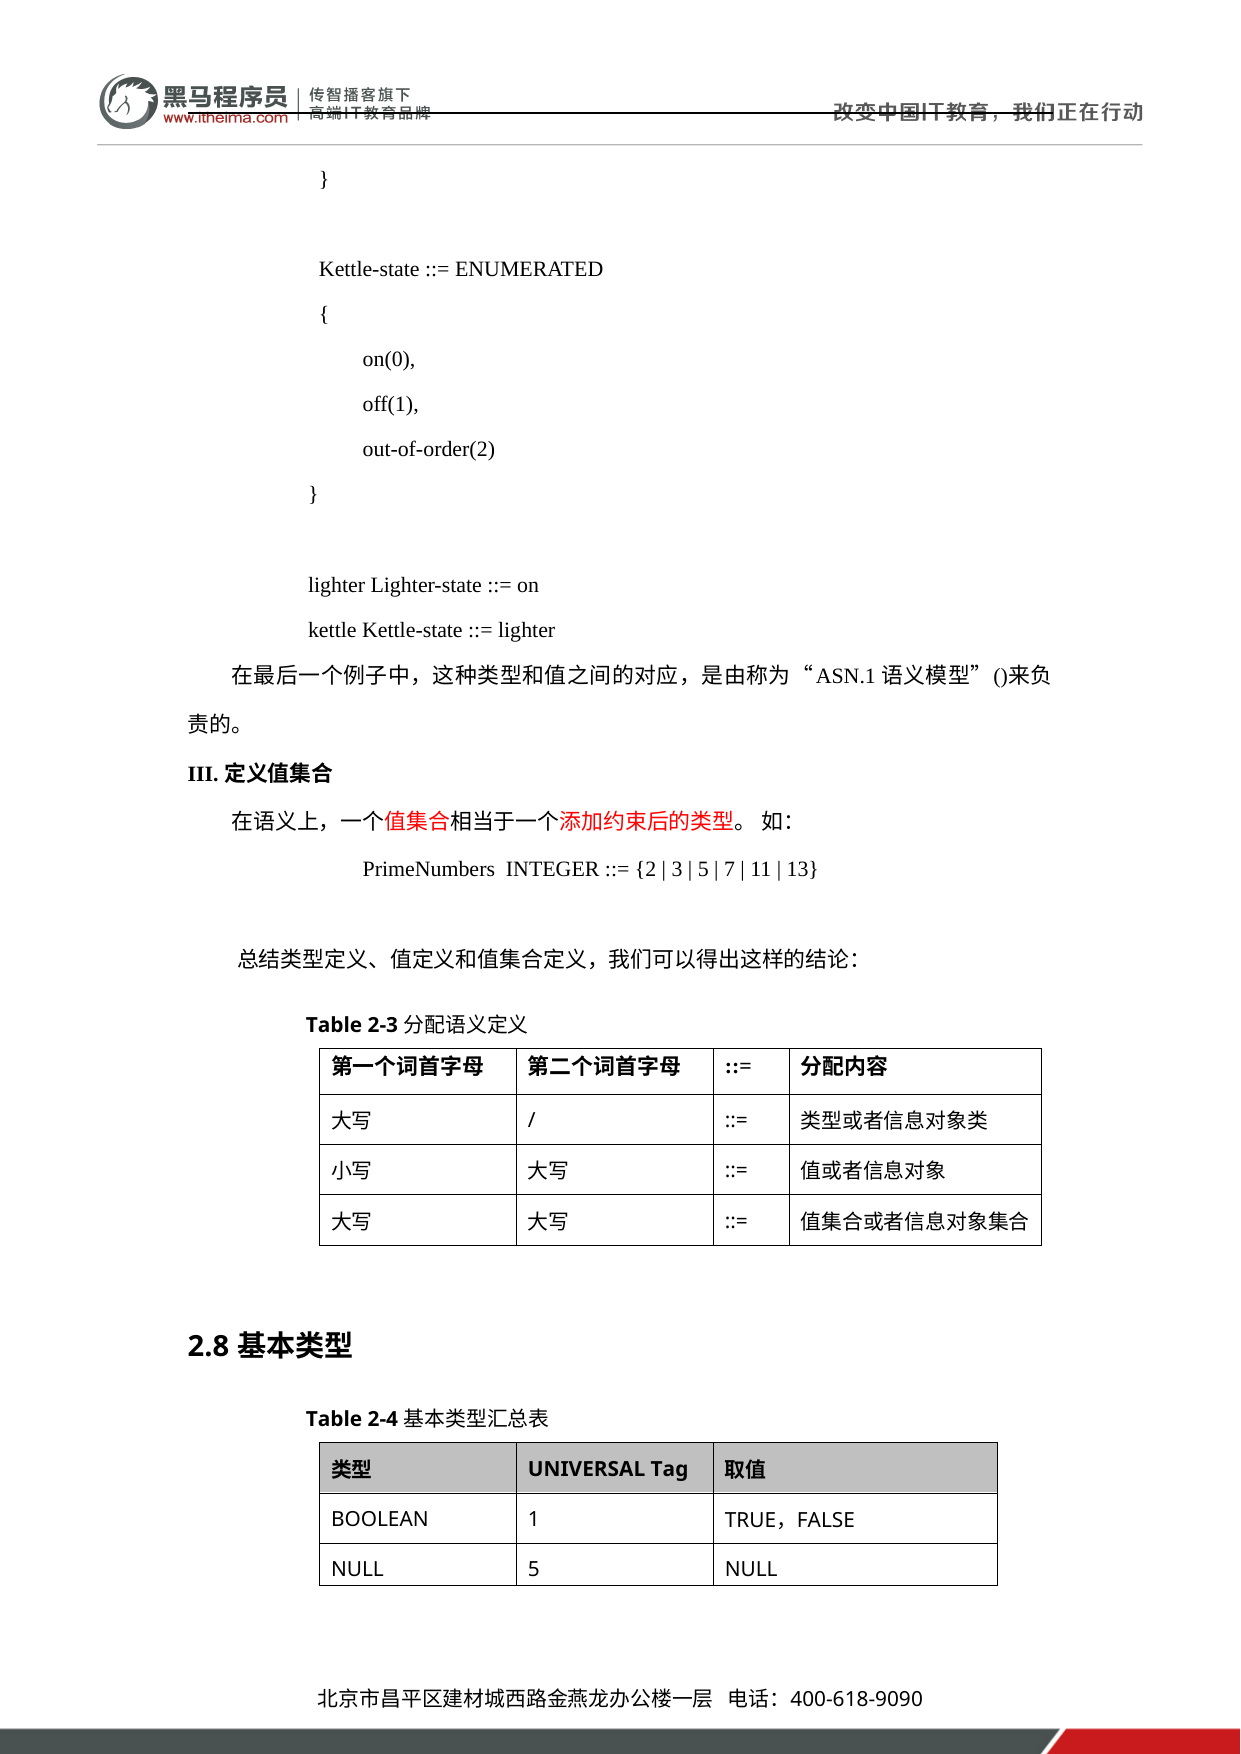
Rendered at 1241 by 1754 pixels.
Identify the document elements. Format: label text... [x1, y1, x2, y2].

text 总结类型定义、值定义和值集合定义，我们可以得出这样的结论： [187, 942, 1053, 974]
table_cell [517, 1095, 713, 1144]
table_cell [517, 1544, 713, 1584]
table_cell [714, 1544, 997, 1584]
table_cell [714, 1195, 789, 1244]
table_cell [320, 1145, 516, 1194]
text { [187, 297, 1053, 330]
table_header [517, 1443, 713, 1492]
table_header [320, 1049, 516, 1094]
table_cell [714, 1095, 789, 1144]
text out-of-order(2) [187, 433, 1053, 465]
text 2.8 基本类型 [187, 1311, 1053, 1376]
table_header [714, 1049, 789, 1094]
text off(1), [187, 387, 1053, 420]
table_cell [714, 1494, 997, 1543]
text on(0), [187, 342, 1053, 375]
text Table 2-4 基本类型汇总表 [306, 1401, 1053, 1434]
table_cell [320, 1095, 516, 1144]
picture [0, 1669, 1241, 1754]
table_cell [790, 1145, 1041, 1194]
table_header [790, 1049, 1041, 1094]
text lighter Lighter-state ::= on [187, 568, 1053, 600]
text III. 定义值集合 [187, 755, 1053, 788]
text Kettle-state ::= ENUMERATED [187, 252, 1053, 285]
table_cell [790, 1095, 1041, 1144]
text } [187, 162, 1053, 194]
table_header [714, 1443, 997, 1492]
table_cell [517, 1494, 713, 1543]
text } [187, 478, 1053, 510]
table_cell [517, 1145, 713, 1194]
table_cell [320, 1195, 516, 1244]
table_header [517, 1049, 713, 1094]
text Table 2-3 分配语义定义 [306, 1007, 1053, 1039]
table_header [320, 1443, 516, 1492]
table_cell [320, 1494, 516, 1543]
text 在最后一个例子中，这种类型和值之间的对应，是由称为“ASN.1语义模型”()来负责的。 [187, 658, 1053, 739]
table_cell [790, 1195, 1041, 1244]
picture [0, 3, 1241, 153]
text 在语义上，一个值集合相当于一个添加约束后的类型。 如： [187, 803, 1053, 836]
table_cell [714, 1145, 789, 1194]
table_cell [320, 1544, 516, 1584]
text PrimeNumbers INTEGER ::= {2 | 3 | 5 | 7 | 11 | 13} [187, 852, 1053, 884]
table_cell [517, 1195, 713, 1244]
text kettle Kettle-state ::= lighter [187, 613, 1053, 646]
